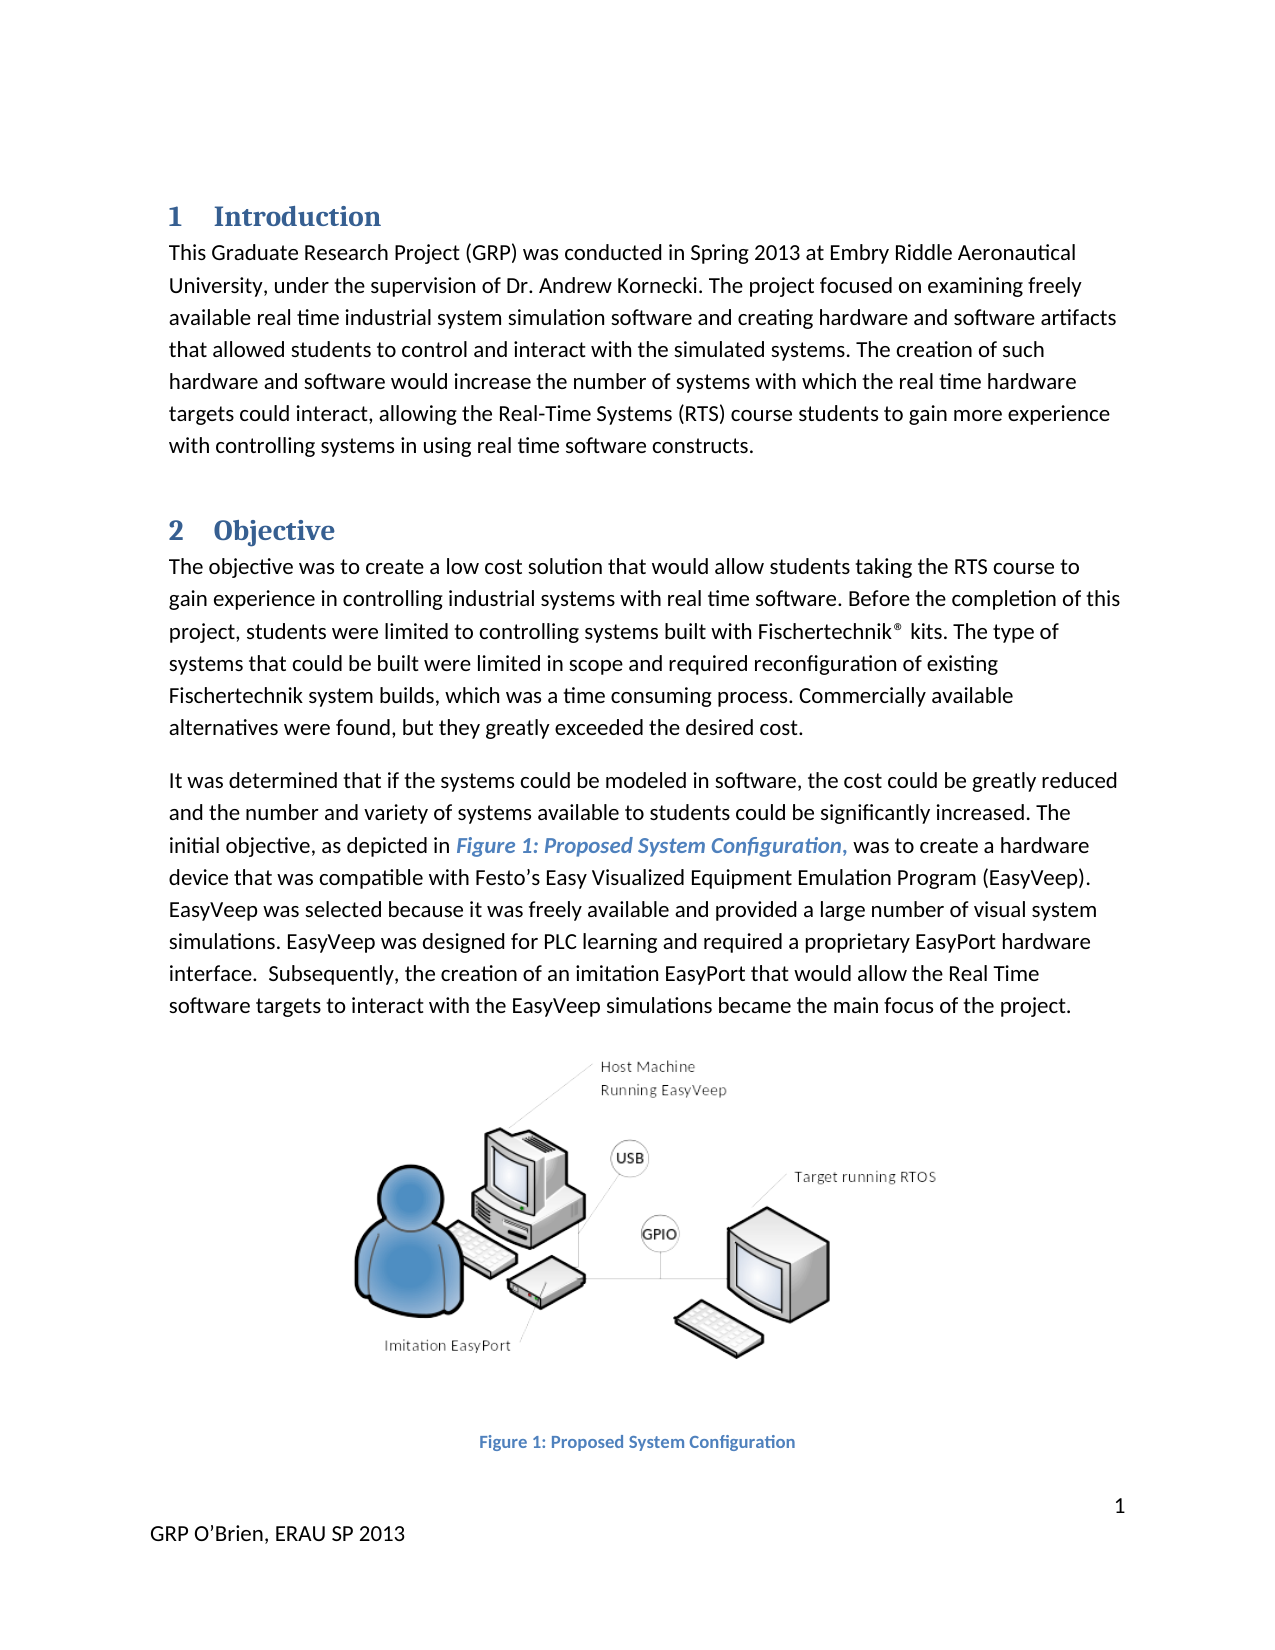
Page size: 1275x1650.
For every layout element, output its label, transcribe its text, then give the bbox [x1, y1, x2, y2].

text The objective was to create a low cost solution that would allow students taking the RTS course to gain experience in controlling industrial systems with real time software. Before the completion of this project, students were limited to controlling systems built with Fischertechnik® kits. The type of systems that could be built were limited in scope and required reconfiguration of existing Fischertechnik system builds, which was a time consuming process. Commercially available alternatives were found, but they greatly exceeded the desired cost. [169, 552, 1125, 741]
text It was determined that if the systems could be modeled in software, the cost could be greatly reduced and the number and variety of systems available to students could be significantly increased. The initial objective, as depicted in Figure 1: Proposed System Configuration, was to create a hardware device that was compatible with Festo’s Easy Visualized Equipment Emulation Program (EasyVeep). EasyVeep was selected because it was freely available and provided a large number of visual system simulations. EasyVeep was designed for PLC learning and required a proprietary EasyPort hardware interface. Subsequently, the creation of an imitation EasyPort that would allow the Real Time software targets to interact with the EasyVeep simulations became the main focus of the project. [169, 766, 1125, 1020]
text This Graduate Research Project (GRP) was conducted in Spring 2013 at Embry Riddle Aeronautical University, under the supervision of Dr. Andrew Kornecki. The project focused on examining freely available real time industrial system simulation software and creating hardware and software artifacts that allowed students to control and interact with the simulated systems. The creation of such hardware and software would increase the number of systems with which the real time hardware targets could interact, allowing the Real-Time Systems (RTS) course students to gain more experience with controlling systems in using real time software constructs. [169, 238, 1125, 460]
subtitle Objective [169, 514, 1125, 547]
subtitle Introduction [169, 200, 1125, 233]
text Figure 1: Proposed System Configuration [150, 1430, 1125, 1453]
